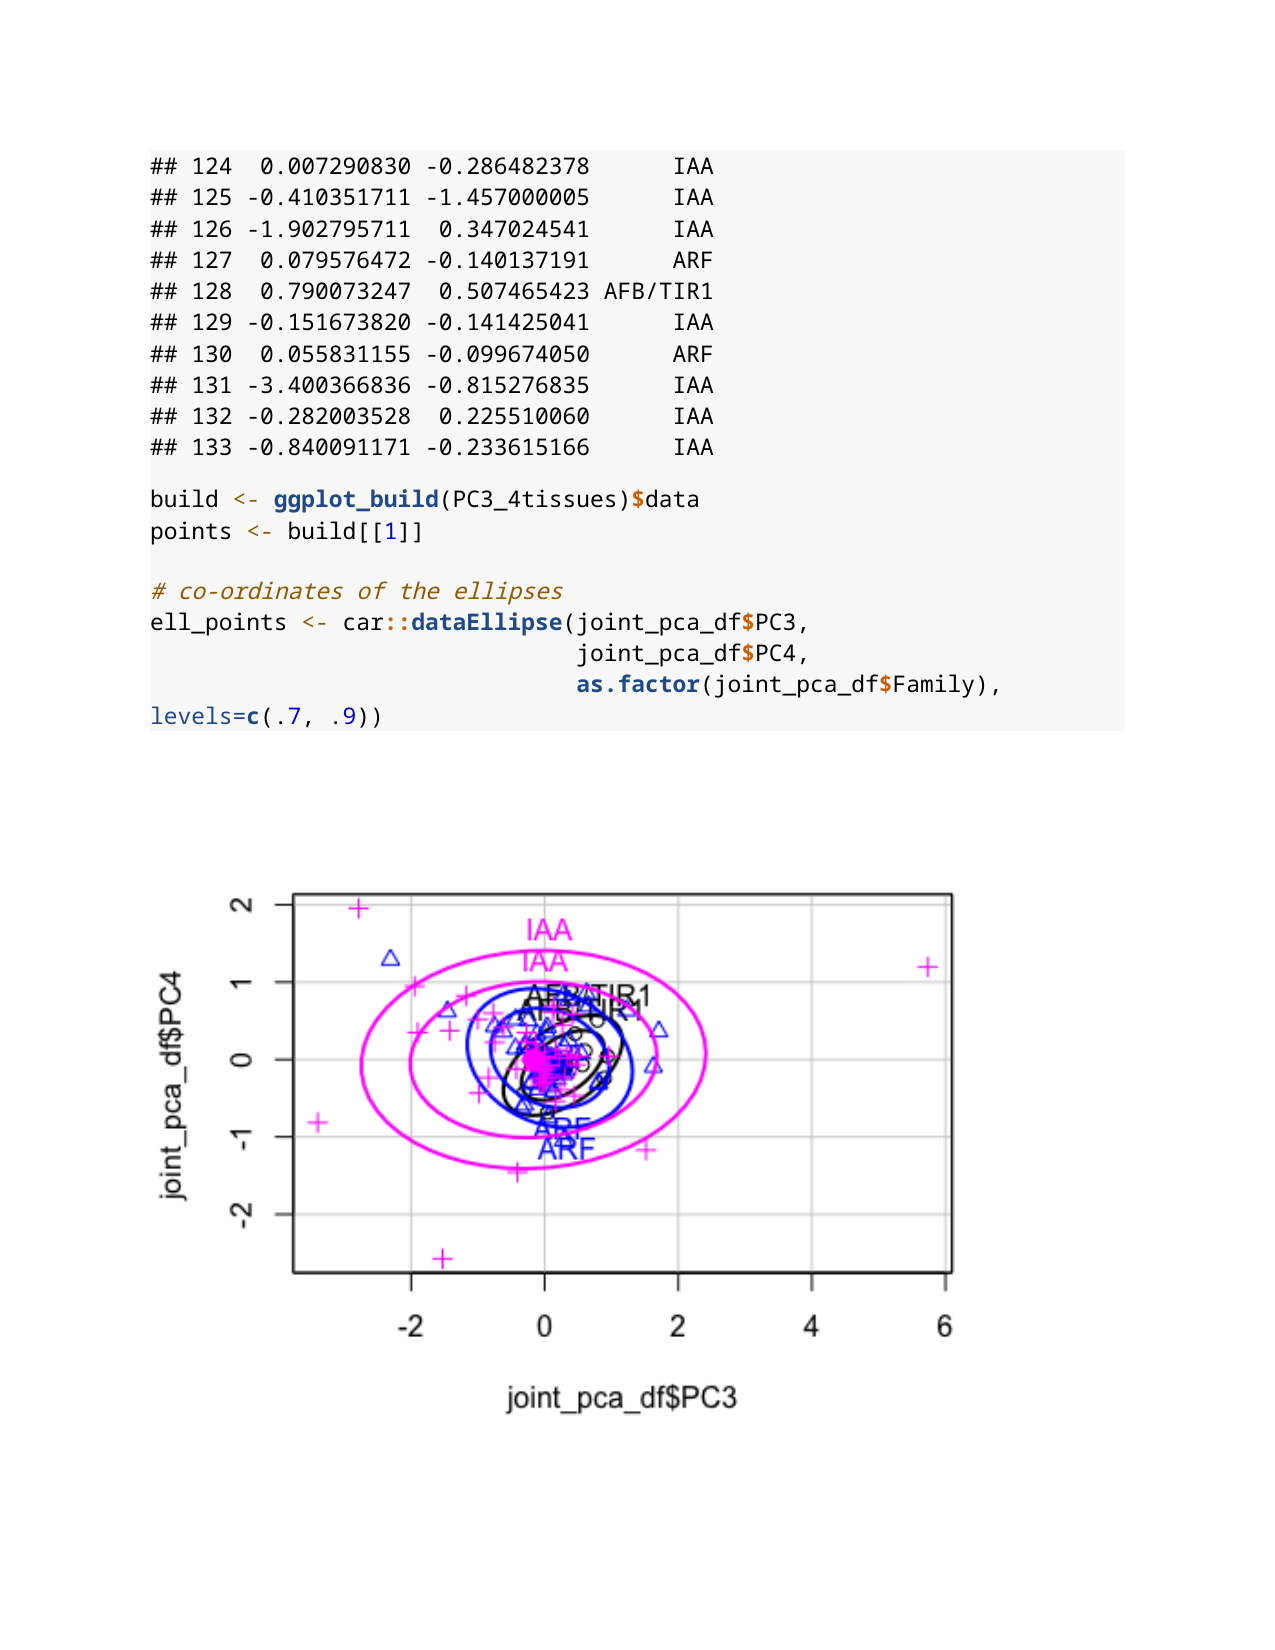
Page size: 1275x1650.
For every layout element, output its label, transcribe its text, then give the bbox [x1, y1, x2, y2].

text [150, 150, 1125, 462]
picture [150, 751, 1025, 1452]
text build <- ggplot_build(PC3_4tissues)$data points <- build[[1]] # co-ordinates of the ellipses ell_points <- car::dataEllipse(joint_pca_df$PC3, joint_pca_df$PC4, as.factor(joint_pca_df$Family), levels=c(.7, .9)) [150, 483, 1125, 731]
